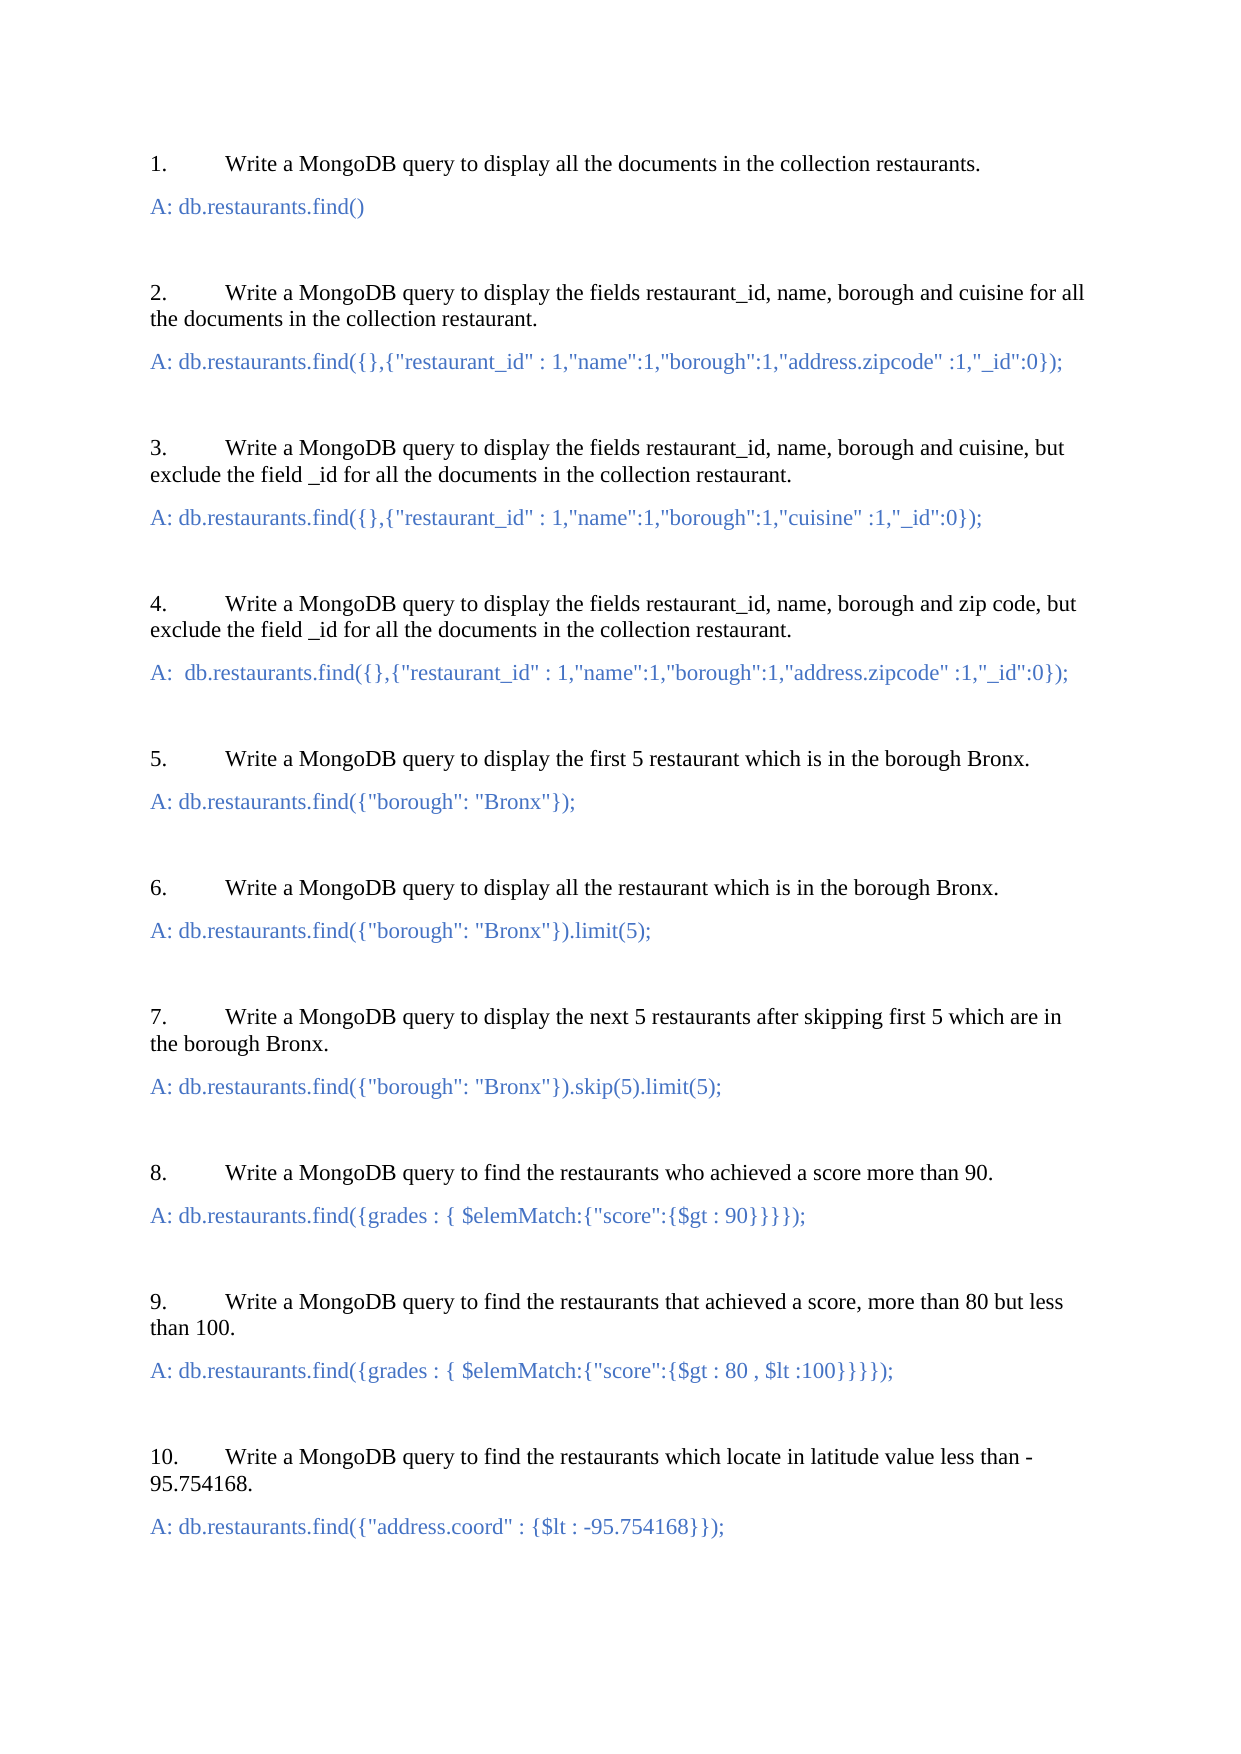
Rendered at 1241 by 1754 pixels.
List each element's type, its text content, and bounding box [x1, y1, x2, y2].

text A: db.restaurants.find({},{"restaurant_id" : 1,"name":1,"borough":1,"cuisine" :1,"_id":0}); [150, 504, 1090, 530]
text 2. Write a MongoDB query to display the fields restaurant_id, name, borough and cuisine for all the documents in the collection restaurant. [150, 279, 1090, 332]
text A: db.restaurants.find({"address.coord" : {$lt : -95.754168}}); [150, 1513, 1090, 1539]
text 8. Write a MongoDB query to find the restaurants who achieved a score more than 90. [150, 1159, 1090, 1185]
text 7. Write a MongoDB query to display the next 5 restaurants after skipping first 5 which are in the borough Bronx. [150, 1003, 1090, 1056]
text A: db.restaurants.find({},{"restaurant_id" : 1,"name":1,"borough":1,"address.zipcode" :1,"_id":0}); [150, 659, 1090, 686]
text 5. Write a MongoDB query to display the first 5 restaurant which is in the borough Bronx. [150, 745, 1090, 772]
text A: db.restaurants.find({"borough": "Bronx"}); [150, 788, 1090, 815]
text 3. Write a MongoDB query to display the fields restaurant_id, name, borough and cuisine, but exclude the field _id for all the documents in the collection restaurant. [150, 434, 1090, 487]
text A: db.restaurants.find({"borough": "Bronx"}).skip(5).limit(5); [150, 1073, 1090, 1099]
text 9. Write a MongoDB query to find the restaurants that achieved a score, more than 80 but less than 100. [150, 1288, 1090, 1341]
text A: db.restaurants.find({},{"restaurant_id" : 1,"name":1,"borough":1,"address.zipcode" :1,"_id":0}); [150, 348, 1090, 375]
text A: db.restaurants.find() [150, 193, 1090, 219]
text 4. Write a MongoDB query to display the fields restaurant_id, name, borough and zip code, but exclude the field _id for all the documents in the collection restaurant. [150, 590, 1090, 643]
text 1. Write a MongoDB query to display all the documents in the collection restaurants. [150, 150, 1090, 176]
text A: db.restaurants.find({"borough": "Bronx"}).limit(5); [150, 917, 1090, 944]
text A: db.restaurants.find({grades : { $elemMatch:{"score":{$gt : 80 , $lt :100}}}}); [150, 1357, 1090, 1384]
text 10. Write a MongoDB query to find the restaurants which locate in latitude value less than -95.754168. [150, 1443, 1090, 1496]
text 6. Write a MongoDB query to display all the restaurant which is in the borough Bronx. [150, 874, 1090, 901]
text A: db.restaurants.find({grades : { $elemMatch:{"score":{$gt : 90}}}}); [150, 1202, 1090, 1228]
